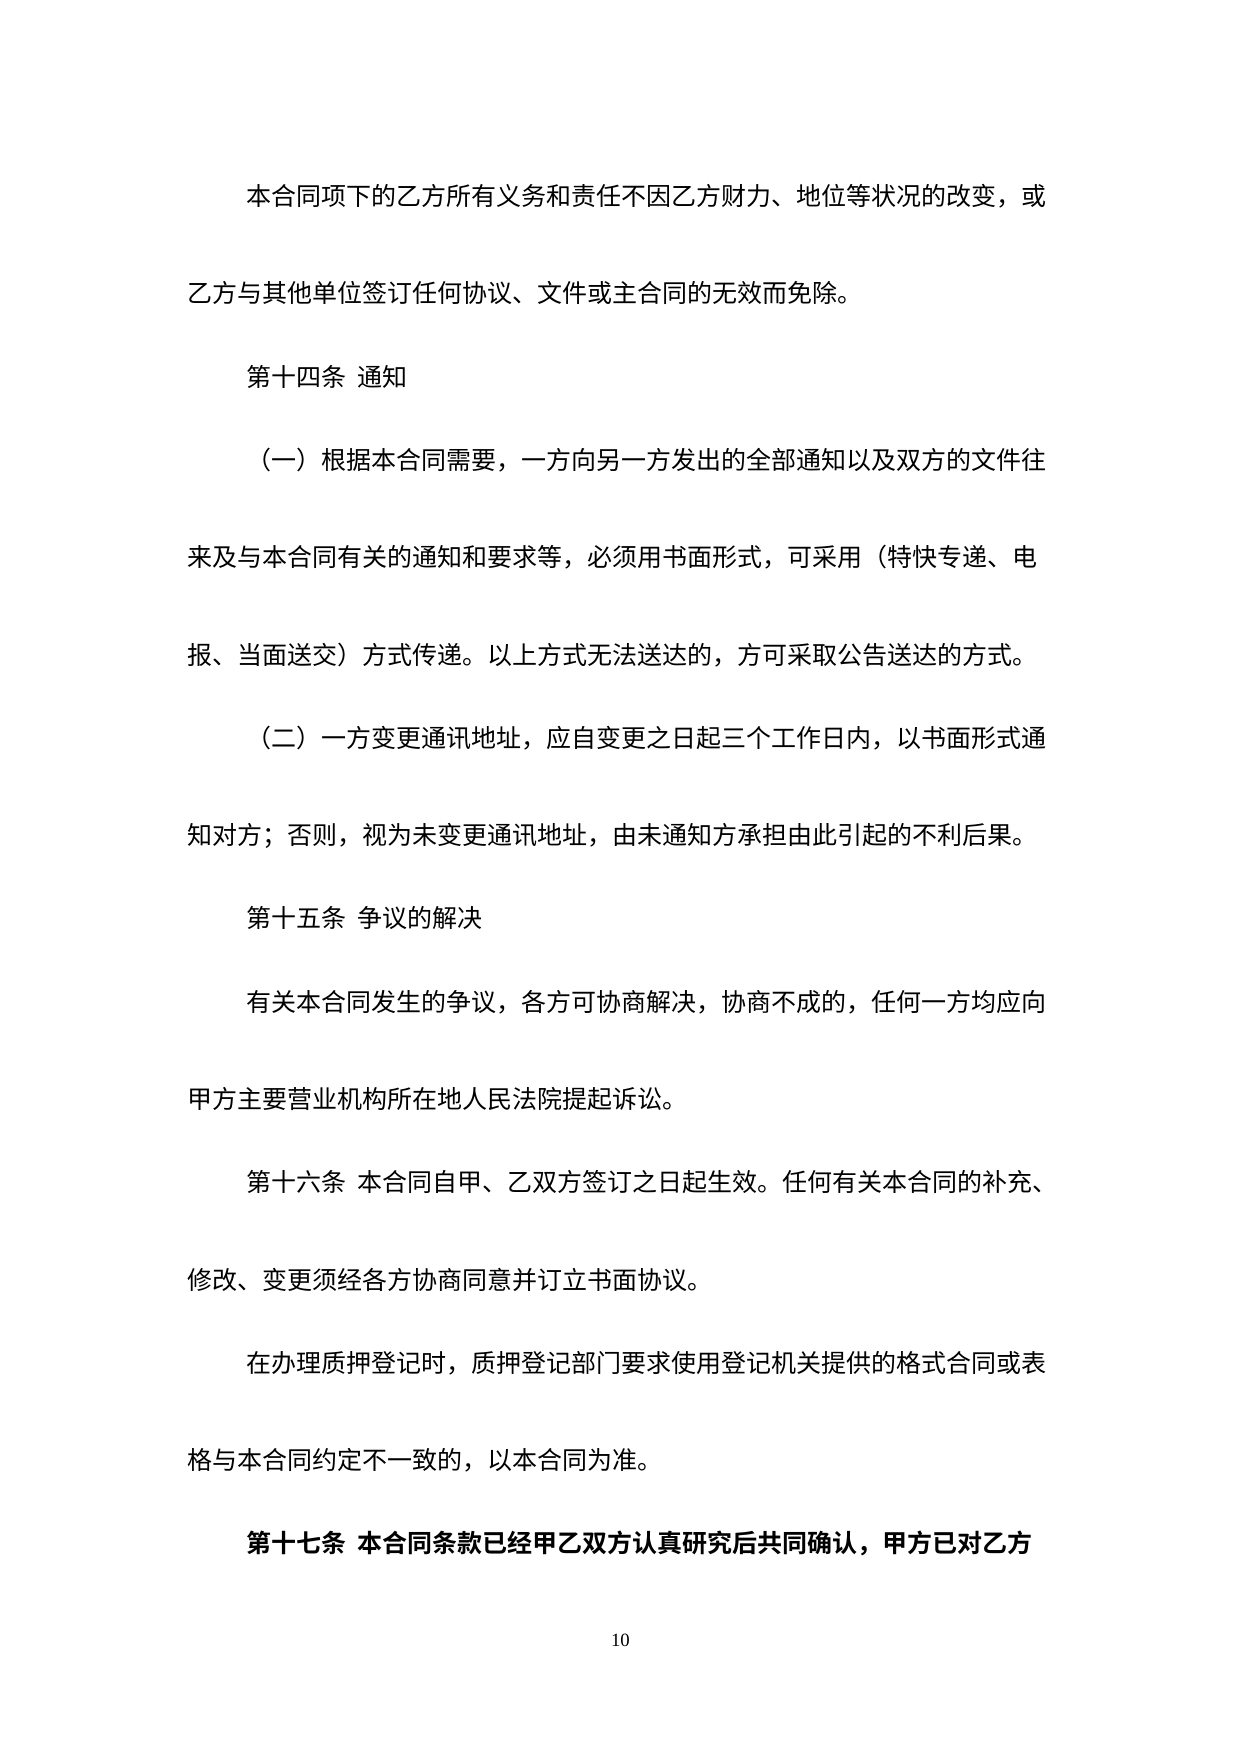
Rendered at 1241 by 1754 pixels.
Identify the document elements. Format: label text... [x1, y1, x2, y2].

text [187, 1509, 1053, 1574]
text 第十四条 通知 [187, 343, 1053, 408]
text 第十六条 本合同自甲、乙双方签订之日起生效。任何有关本合同的补充、修改、变更须经各方协商同意并订立书面协议。 [187, 1148, 1053, 1311]
text 第十五条 争议的解决 [187, 884, 1053, 949]
text （二）一方变更通讯地址，应自变更之日起三个工作日内，以书面形式通知对方；否则，视为未变更通讯地址，由未通知方承担由此引起的不利后果。 [187, 704, 1053, 866]
text 在办理质押登记时，质押登记部门要求使用登记机关提供的格式合同或表格与本合同约定不一致的，以本合同为准。 [187, 1329, 1053, 1491]
text 有关本合同发生的争议，各方可协商解决，协商不成的，任何一方均应向甲方主要营业机构所在地人民法院提起诉讼。 [187, 968, 1053, 1130]
text （一）根据本合同需要，一方向另一方发出的全部通知以及双方的文件往来及与本合同有关的通知和要求等，必须用书面形式，可采用（特快专递、电报、当面送交）方式传递。以上方式无法送达的，方可采取公告送达的方式。 [187, 426, 1053, 686]
text 本合同项下的乙方所有义务和责任不因乙方财力、地位等状况的改变，或乙方与其他单位签订任何协议、文件或主合同的无效而免除。 [187, 162, 1053, 324]
